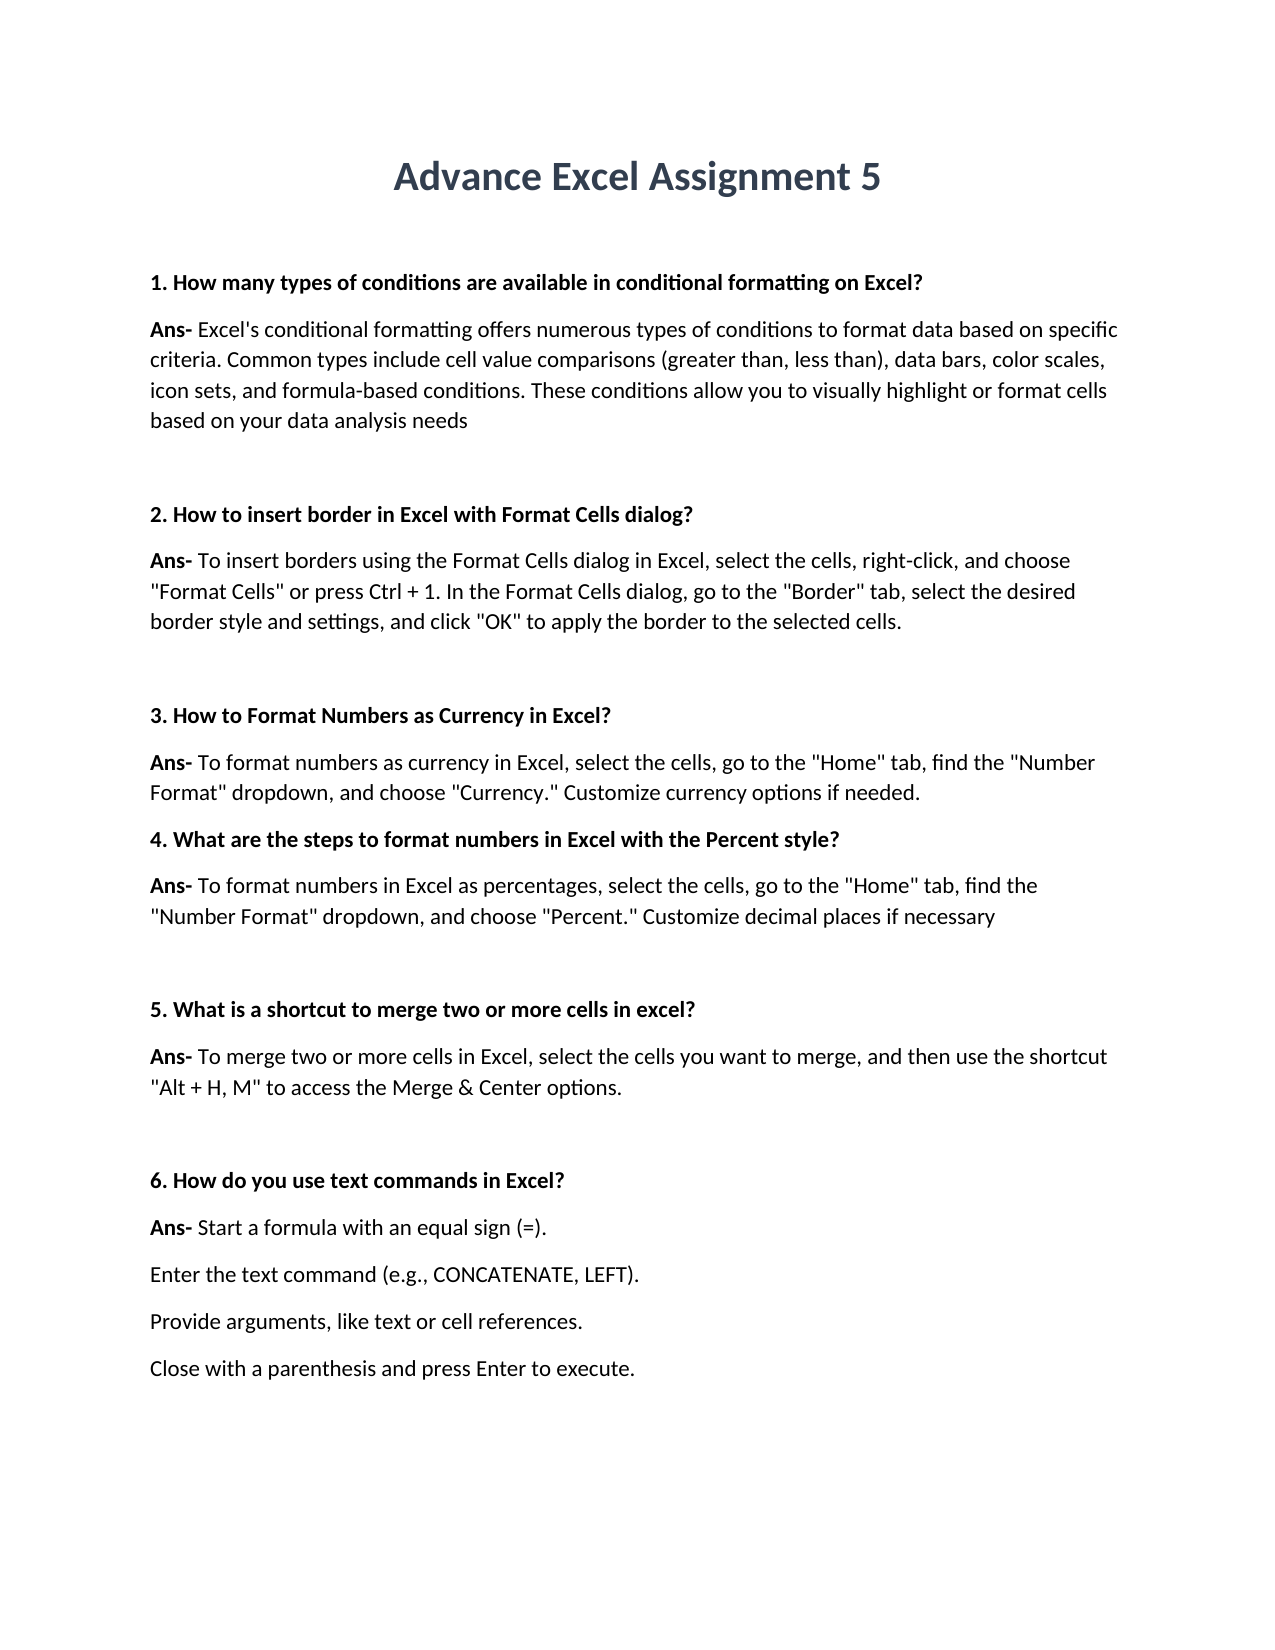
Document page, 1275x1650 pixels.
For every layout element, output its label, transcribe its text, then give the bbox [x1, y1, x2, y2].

text Close with a parenthesis and press Enter to execute. [150, 1354, 1125, 1382]
text 5. What is a shortcut to merge two or more cells in excel? [150, 996, 1125, 1023]
text 1. How many types of conditions are available in conditional formatting on Excel? [150, 268, 1125, 296]
text 6. How do you use text commands in Excel? [150, 1166, 1125, 1194]
text 3. How to Format Numbers as Currency in Excel? [150, 701, 1125, 729]
text Enter the text command (e.g., CONCATENATE, LEFT). [150, 1260, 1125, 1288]
text Provide arguments, like text or cell references. [150, 1307, 1125, 1335]
text Ans- Start a formula with an equal sign (=). [150, 1213, 1125, 1241]
text Advance Excel Assignment 5 [150, 150, 1125, 201]
text 2. How to insert border in Excel with Format Cells dialog? [150, 500, 1125, 528]
text Ans- To format numbers as currency in Excel, select the cells, go to the "Home" tab, find the "Number Format" dropdown, and choose "Currency." Customize currency options if needed. [150, 748, 1125, 806]
text Ans- To merge two or more cells in Excel, select the cells you want to merge, and then use the shortcut "Alt + H, M" to access the Merge & Center options. [150, 1042, 1125, 1101]
text Ans- To insert borders using the Format Cells dialog in Excel, select the cells, right-click, and choose "Format Cells" or press Ctrl + 1. In the Format Cells dialog, go to the "Border" tab, select the desired border style and settings, and click "OK" to apply the border to the selected cells. [150, 547, 1125, 635]
text Ans- To format numbers in Excel as percentages, select the cells, go to the "Home" tab, find the "Number Format" dropdown, and choose "Percent." Customize decimal places if necessary [150, 872, 1125, 930]
text Ans- Excel's conditional formatting offers numerous types of conditions to format data based on specific criteria. Common types include cell value comparisons (greater than, less than), data bars, color scales, icon sets, and formula-based conditions. These conditions allow you to visually highlight or format cells based on your data analysis needs [150, 315, 1125, 434]
text 4. What are the steps to format numbers in Excel with the Percent style? [150, 825, 1125, 853]
